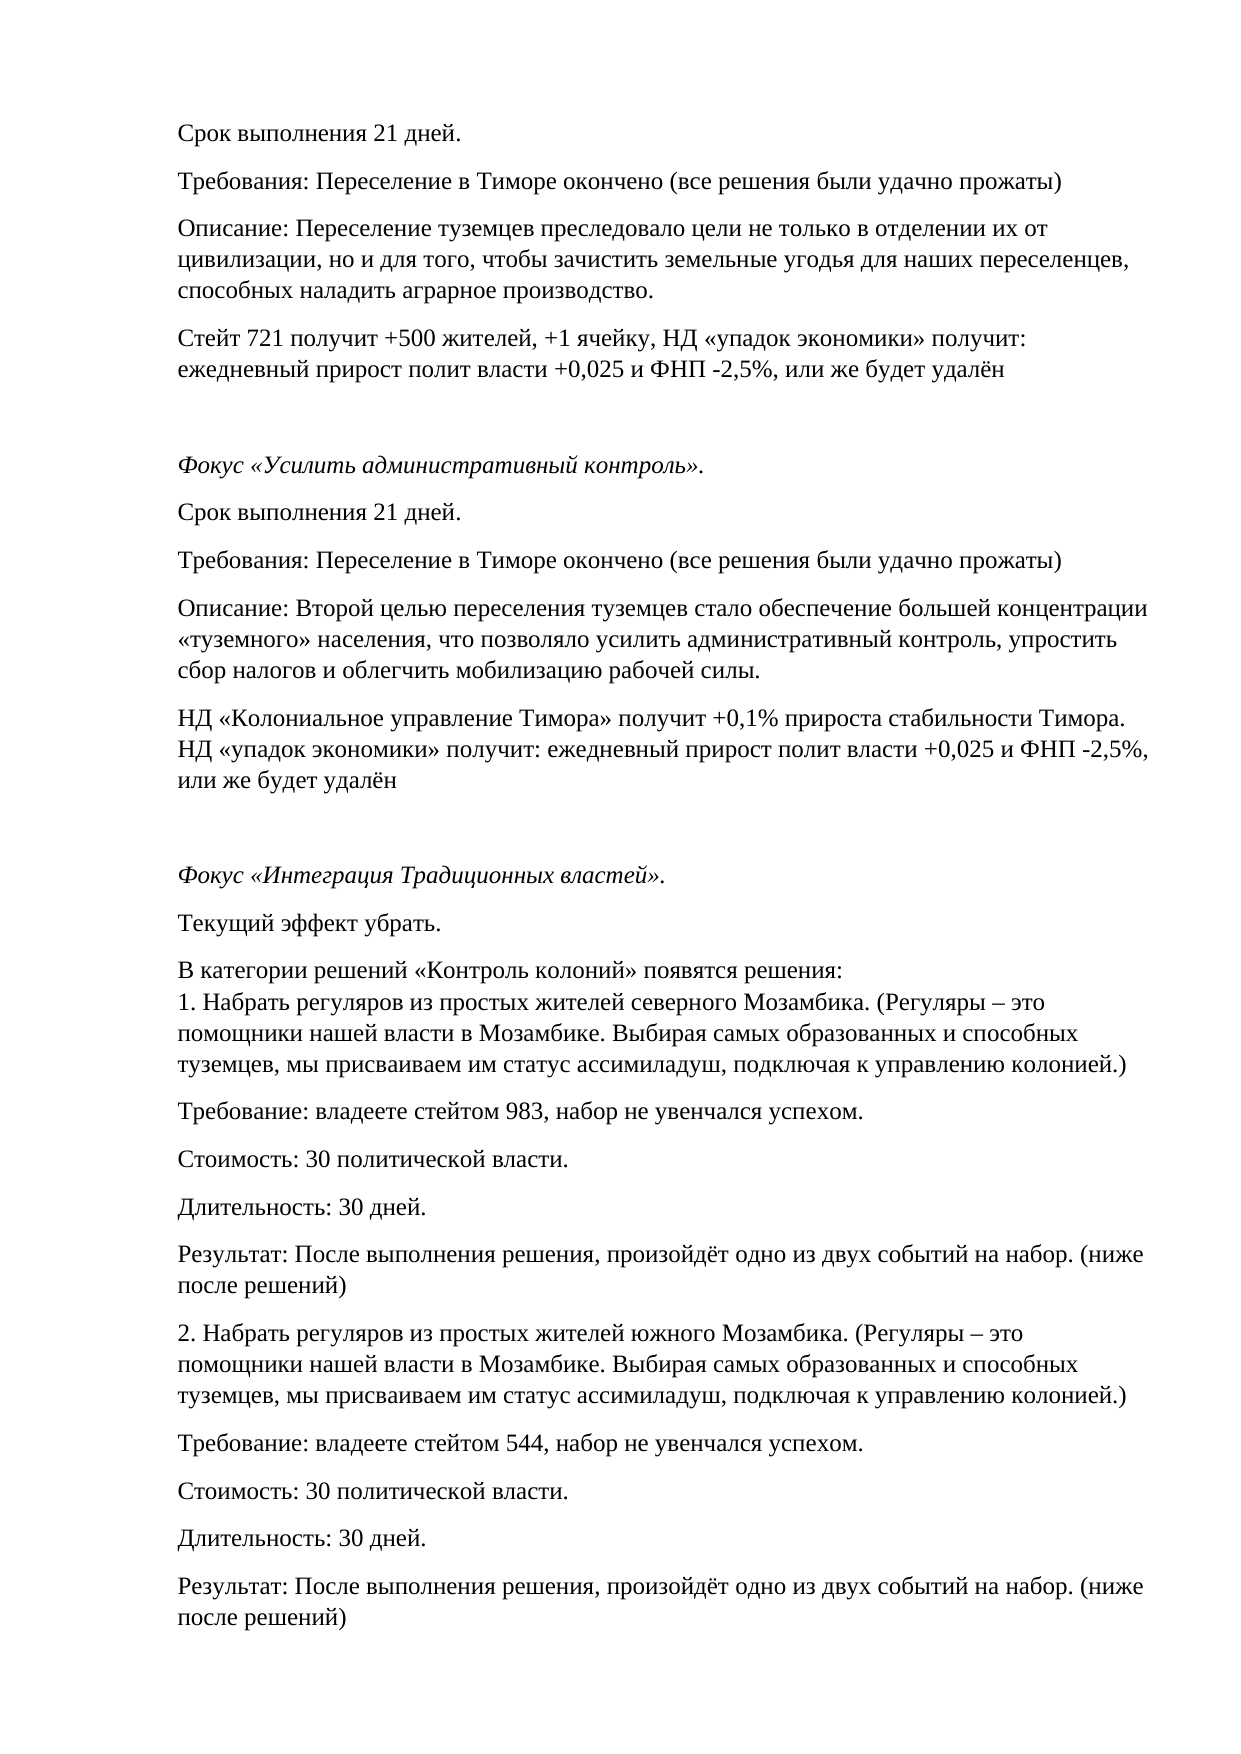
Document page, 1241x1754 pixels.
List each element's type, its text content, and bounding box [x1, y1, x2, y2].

text Срок выполнения 21 дней. [177, 118, 1152, 147]
text Фокус «Усилить административный контроль». [177, 450, 1152, 478]
text Длительность: 30 дней. [177, 1192, 1152, 1221]
text Длительность: 30 дней. [177, 1523, 1152, 1552]
text Стейт 721 получит +500 жителей, +1 ячейку, НД «упадок экономики» получит: ежедневный прирост полит власти +0,025 и ФНП -2,5%, или же будет удалён [177, 323, 1152, 383]
text Результат: После выполнения решения, произойдёт одно из двух событий на набор. (ниже после решений) [177, 1571, 1152, 1631]
text Описание: Переселение туземцев преследовало цели не только в отделении их от цивилизации, но и для того, чтобы зачистить земельные угодья для наших переселенцев, способных наладить аграрное производство. [177, 213, 1152, 304]
text Результат: После выполнения решения, произойдёт одно из двух событий на набор. (ниже после решений) [177, 1239, 1152, 1299]
text 2. Набрать регуляров из простых жителей южного Мозамбика. (Регуляры – это помощники нашей власти в Мозамбике. Выбирая самых образованных и способных туземцев, мы присваиваем им статус ассимиладуш, подключая к управлению колонией.) [177, 1318, 1152, 1409]
text НД «Колониальное управление Тимора» получит +0,1% прироста стабильности Тимора. НД «упадок экономики» получит: ежедневный прирост полит власти +0,025 и ФНП -2,5%, или же будет удалён [177, 703, 1152, 793]
text Требование: владеете стейтом 544, набор не увенчался успехом. [177, 1428, 1152, 1457]
text Срок выполнения 21 дней. [177, 497, 1152, 526]
text Описание: Второй целью переселения туземцев стало обеспечение большей концентрации «туземного» населения, что позволяло усилить административный контроль, упростить сбор налогов и облегчить мобилизацию рабочей силы. [177, 593, 1152, 684]
text Требования: Переселение в Тиморе окончено (все решения были удачно прожаты) [177, 545, 1152, 574]
text Фокус «Интеграция Традиционных властей». [177, 860, 1152, 889]
text Стоимость: 30 политической власти. [177, 1144, 1152, 1173]
text Требования: Переселение в Тиморе окончено (все решения были удачно прожаты) [177, 166, 1152, 194]
text В категории решений «Контроль колоний» появятся решения: 1. Набрать регуляров из простых жителей северного Мозамбика. (Регуляры – это помощники нашей власти в Мозамбике. Выбирая самых образованных и способных туземцев, мы присваиваем им статус ассимиладуш, подключая к управлению колонией.) [177, 956, 1152, 1077]
text Требование: владеете стейтом 983, набор не увенчался успехом. [177, 1096, 1152, 1125]
text Текущий эффект убрать. [177, 908, 1152, 937]
text Стоимость: 30 политической власти. [177, 1476, 1152, 1504]
